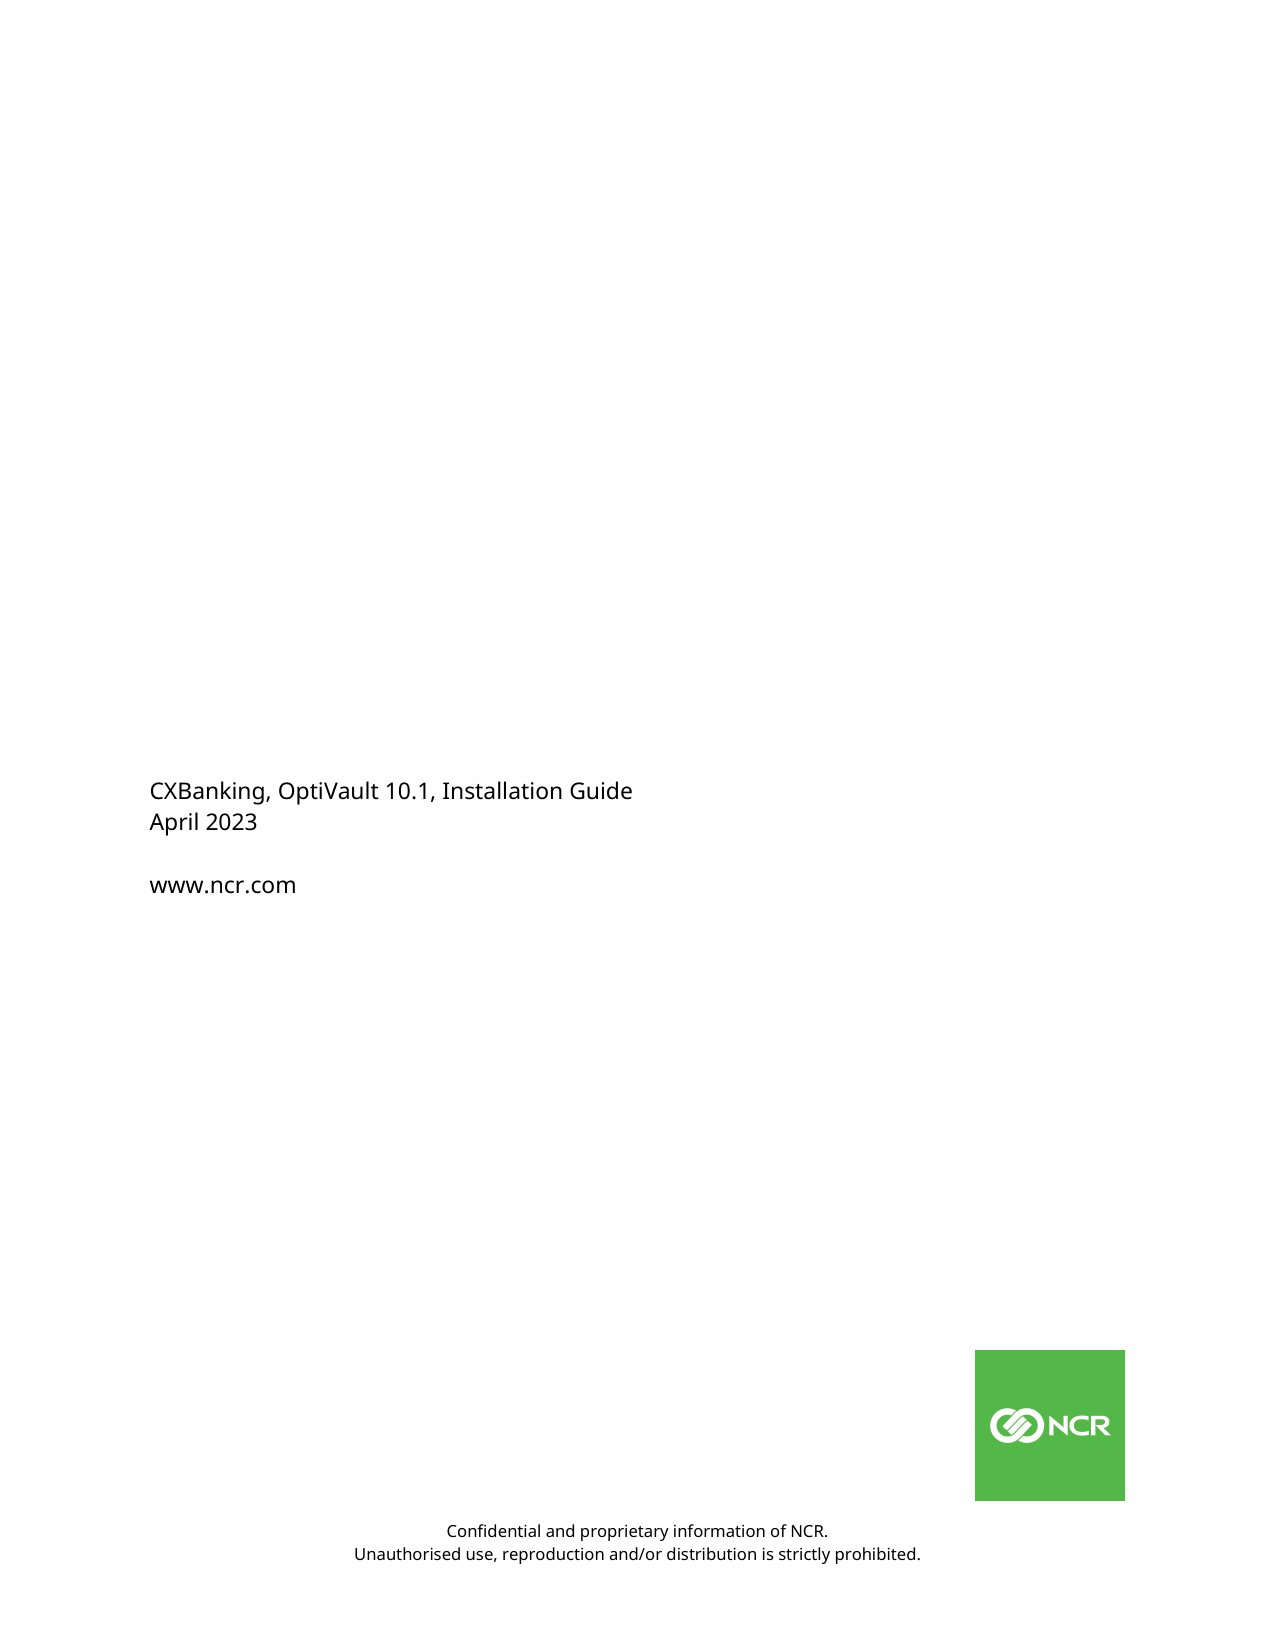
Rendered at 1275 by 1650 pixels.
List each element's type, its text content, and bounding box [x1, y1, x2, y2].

text April 2023 [149, 806, 1126, 837]
picture [975, 1350, 1125, 1501]
text www.ncr.com [149, 869, 1126, 900]
text CXBanking, OptiVault 10.1, Installation Guide [149, 775, 1126, 806]
